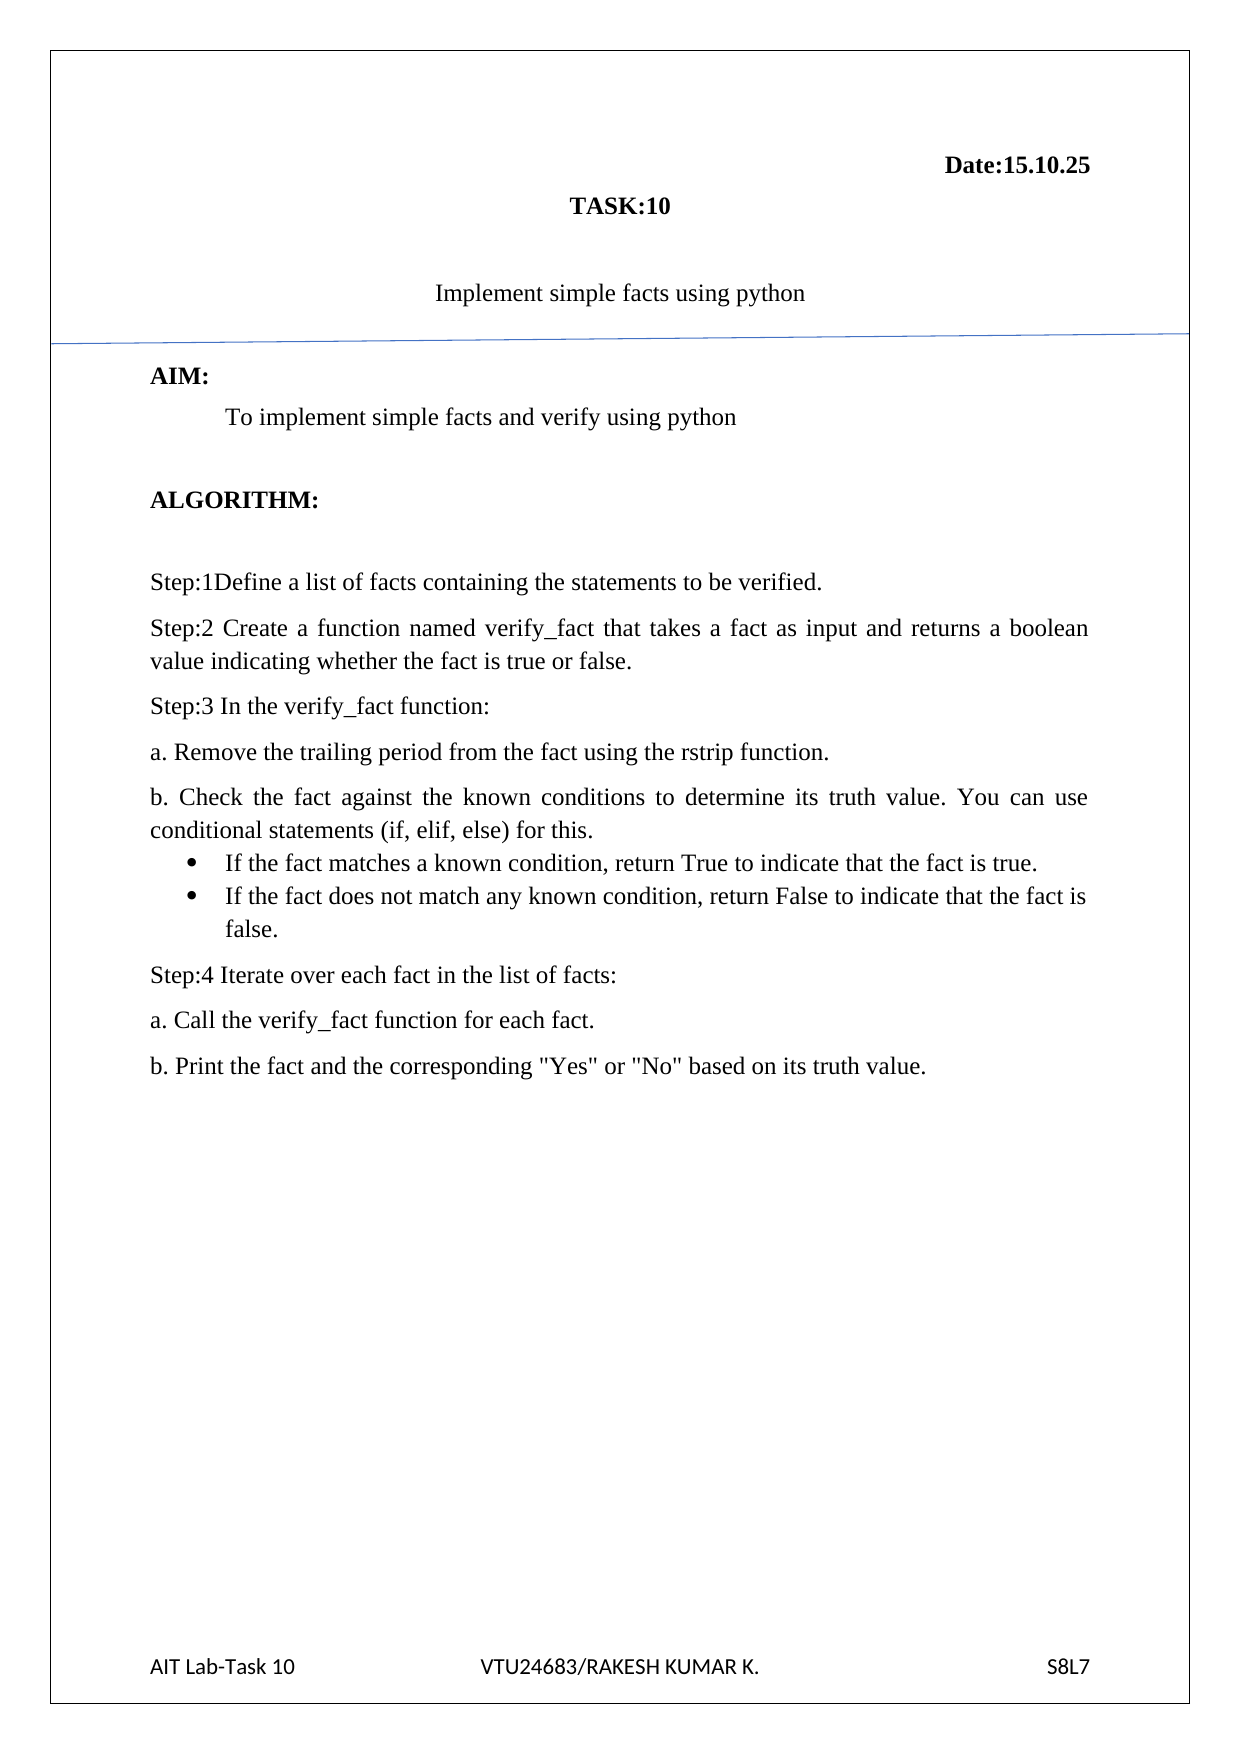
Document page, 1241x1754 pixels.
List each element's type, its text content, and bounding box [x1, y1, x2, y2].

text Implement simple facts using python [150, 278, 1090, 307]
text Step:1Define a list of facts containing the statements to be verified. [150, 567, 1090, 596]
list If the fact matches a known condition, return True to indicate that the fact is true. [187, 848, 1090, 877]
text Step:2 Create a function named verify_fact that takes a fact as input and returns a boolean value indicating whether the fact is true or false. [150, 613, 1090, 674]
list If the fact does not match any known condition, return False to indicate that the fact is false. [187, 881, 1090, 943]
text ALGORITHM: [150, 485, 1090, 513]
text To implement simple facts and verify using python [150, 402, 1090, 431]
text Step:3 In the verify_fact function: [150, 691, 1090, 720]
text TASK:10 [150, 191, 1090, 220]
text a. Remove the trailing period from the fact using the rstrip function. [150, 737, 1090, 766]
text a. Call the verify_fact function for each fact. [150, 1006, 1090, 1034]
text Date:15.10.25 [150, 150, 1090, 179]
text AIM: [150, 361, 1090, 390]
text b. Print the fact and the corresponding "Yes" or "No" based on its truth value. [150, 1051, 1090, 1080]
text Step:4 Iterate over each fact in the list of facts: [150, 960, 1090, 989]
text b. Check the fact against the known conditions to determine its truth value. You can use conditional statements (if, elif, else) for this. [150, 782, 1090, 844]
